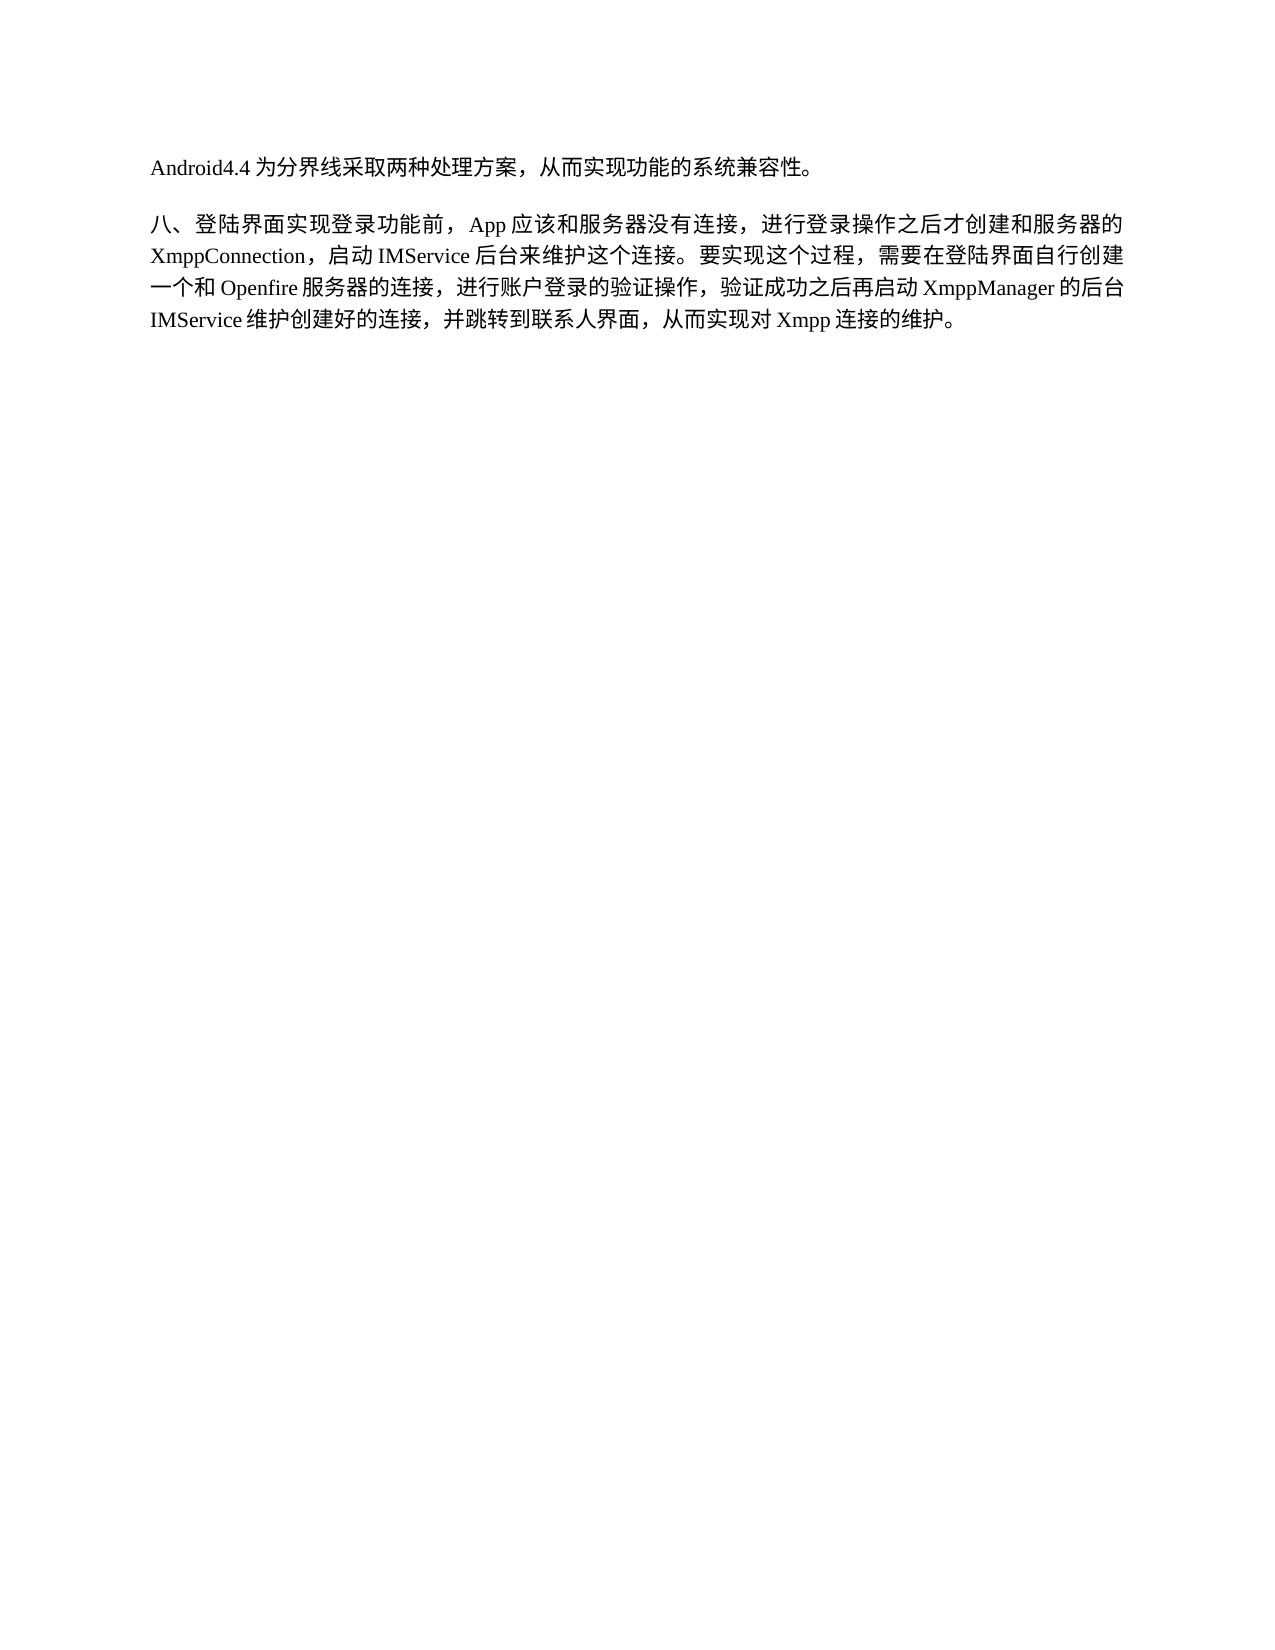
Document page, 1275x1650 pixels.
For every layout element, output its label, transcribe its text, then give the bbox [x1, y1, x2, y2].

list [150, 150, 1125, 182]
list 八、登陆界面实现登录功能前，App应该和服务器没有连接，进行登录操作之后才创建和服务器的XmppConnection，启动IMService后台来维护这个连接。要实现这个过程，需要在登陆界面自行创建一个和Openfire服务器的连接，进行账户登录的验证操作，验证成功之后再启动XmppManager的后台IMService维护创建好的连接，并跳转到联系人界面，从而实现对Xmpp连接的维护。 [150, 207, 1125, 333]
